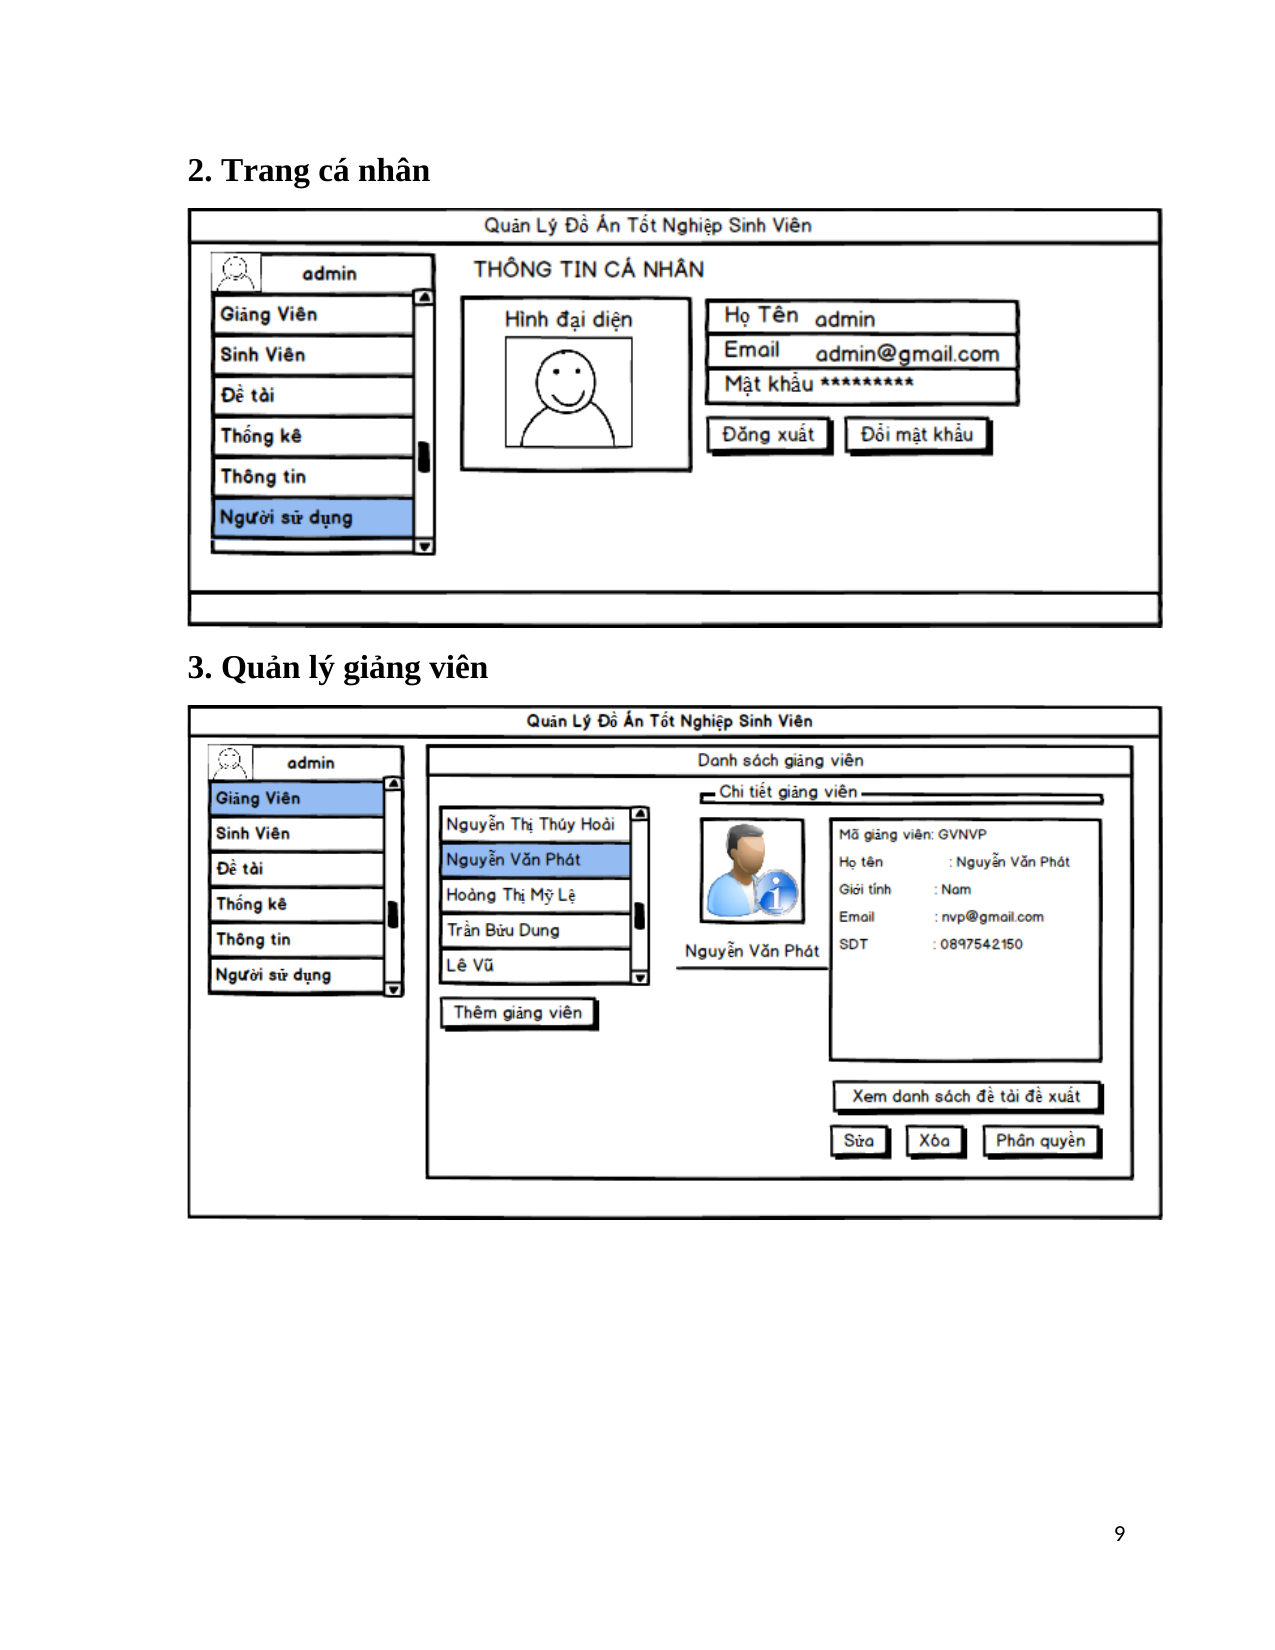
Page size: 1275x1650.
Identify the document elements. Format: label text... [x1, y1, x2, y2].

picture [187, 705, 1163, 1220]
text Quản lý giảng viên [187, 648, 1125, 686]
text Trang cá nhân [187, 150, 1125, 188]
picture [187, 208, 1163, 628]
